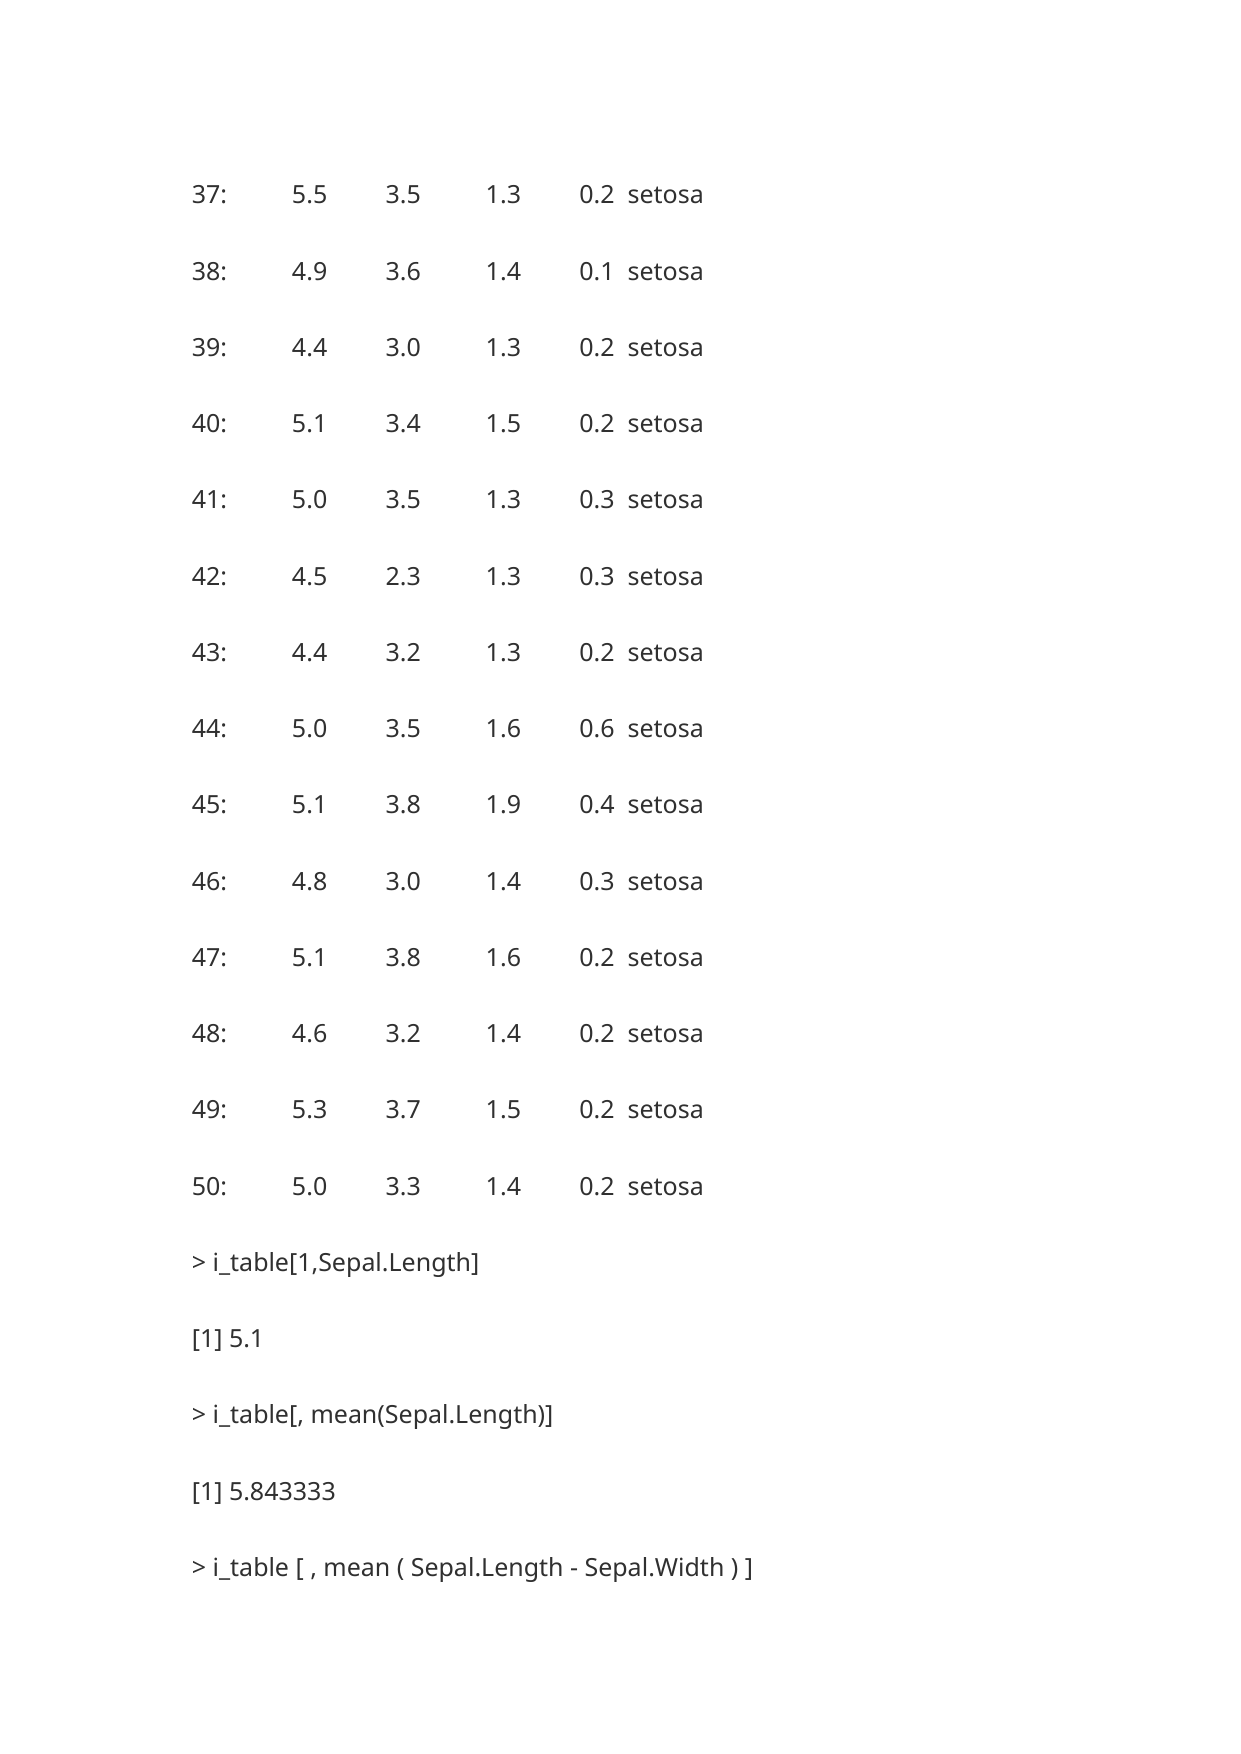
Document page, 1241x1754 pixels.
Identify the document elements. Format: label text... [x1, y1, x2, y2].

text 41: 5.0 3.5 1.3 0.3 setosa [192, 482, 1090, 516]
text 47: 5.1 3.8 1.6 0.2 setosa [192, 940, 1090, 974]
text 48: 4.6 3.2 1.4 0.2 setosa [192, 1016, 1090, 1050]
text > i_table [ , mean ( Sepal.Length - Sepal.Width ) ] [192, 1550, 1090, 1584]
text 43: 4.4 3.2 1.3 0.2 setosa [192, 635, 1090, 669]
text 37: 5.5 3.5 1.3 0.2 setosa [192, 177, 1090, 211]
text > i_table[, mean(Sepal.Length)] [192, 1397, 1090, 1431]
text 46: 4.8 3.0 1.4 0.3 setosa [192, 863, 1090, 897]
text 50: 5.0 3.3 1.4 0.2 setosa [192, 1168, 1090, 1202]
text 49: 5.3 3.7 1.5 0.2 setosa [192, 1092, 1090, 1126]
text 40: 5.1 3.4 1.5 0.2 setosa [192, 406, 1090, 440]
text 39: 4.4 3.0 1.3 0.2 setosa [192, 330, 1090, 364]
text 44: 5.0 3.5 1.6 0.6 setosa [192, 711, 1090, 745]
text > i_table[1,Sepal.Length] [192, 1245, 1090, 1279]
text 42: 4.5 2.3 1.3 0.3 setosa [192, 558, 1090, 592]
text [1] 5.843333 [192, 1473, 1090, 1507]
text 45: 5.1 3.8 1.9 0.4 setosa [192, 787, 1090, 821]
text 38: 4.9 3.6 1.4 0.1 setosa [192, 253, 1090, 287]
text [1] 5.1 [192, 1321, 1090, 1355]
